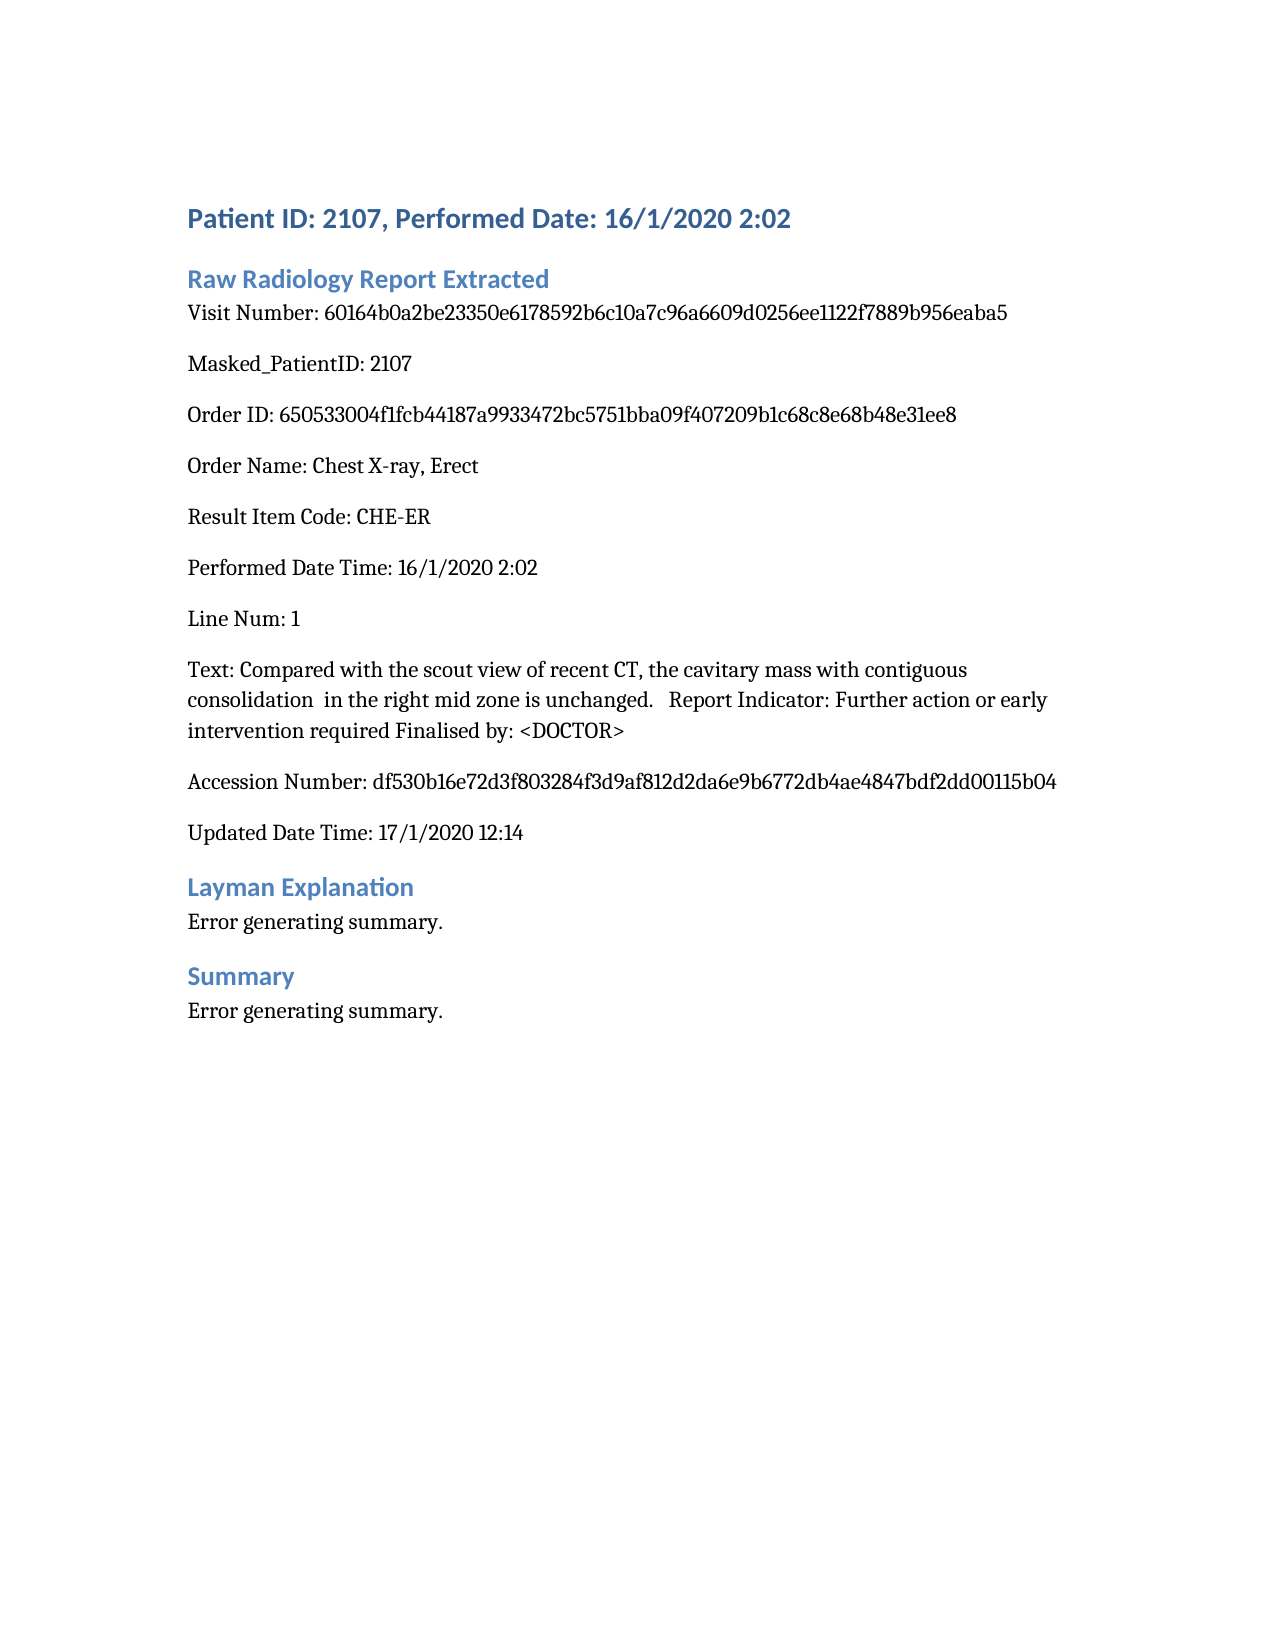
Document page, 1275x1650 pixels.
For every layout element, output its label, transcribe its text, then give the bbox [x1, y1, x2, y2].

text Order ID: 650533004f1fcb44187a9933472bc5751bba09f407209b1c68c8e68b48e31ee8 [187, 402, 1087, 428]
text Order Name: Chest X-ray, Erect [187, 453, 1087, 479]
text Error generating summary. [187, 997, 1087, 1024]
text Visit Number: 60164b0a2be23350e6178592b6c10a7c96a6609d0256ee1122f7889b956eaba5 [187, 300, 1087, 326]
subtitle Layman Explanation [187, 871, 1087, 903]
text Error generating summary. [187, 908, 1087, 935]
text Masked_PatientID: 2107 [187, 351, 1087, 377]
text Result Item Code: CHE-ER [187, 504, 1087, 530]
subtitle Raw Radiology Report Extracted [187, 262, 1087, 295]
text Accession Number: df530b16e72d3f803284f3d9af812d2da6e9b6772db4ae4847bdf2dd00115b04 [187, 768, 1087, 795]
subtitle Patient ID: 2107, Performed Date: 16/1/2020 2:02 [187, 200, 1087, 236]
text Text: Compared with the scout view of recent CT, the cavitary mass with contiguous consolidation in the right mid zone is unchanged. Report Indicator: Further action or early intervention required Finalised by: <DOCTOR> [187, 657, 1087, 744]
subtitle Summary [187, 959, 1087, 992]
text Line Num: 1 [187, 606, 1087, 632]
text Performed Date Time: 16/1/2020 2:02 [187, 555, 1087, 581]
text Updated Date Time: 17/1/2020 12:14 [187, 819, 1087, 846]
